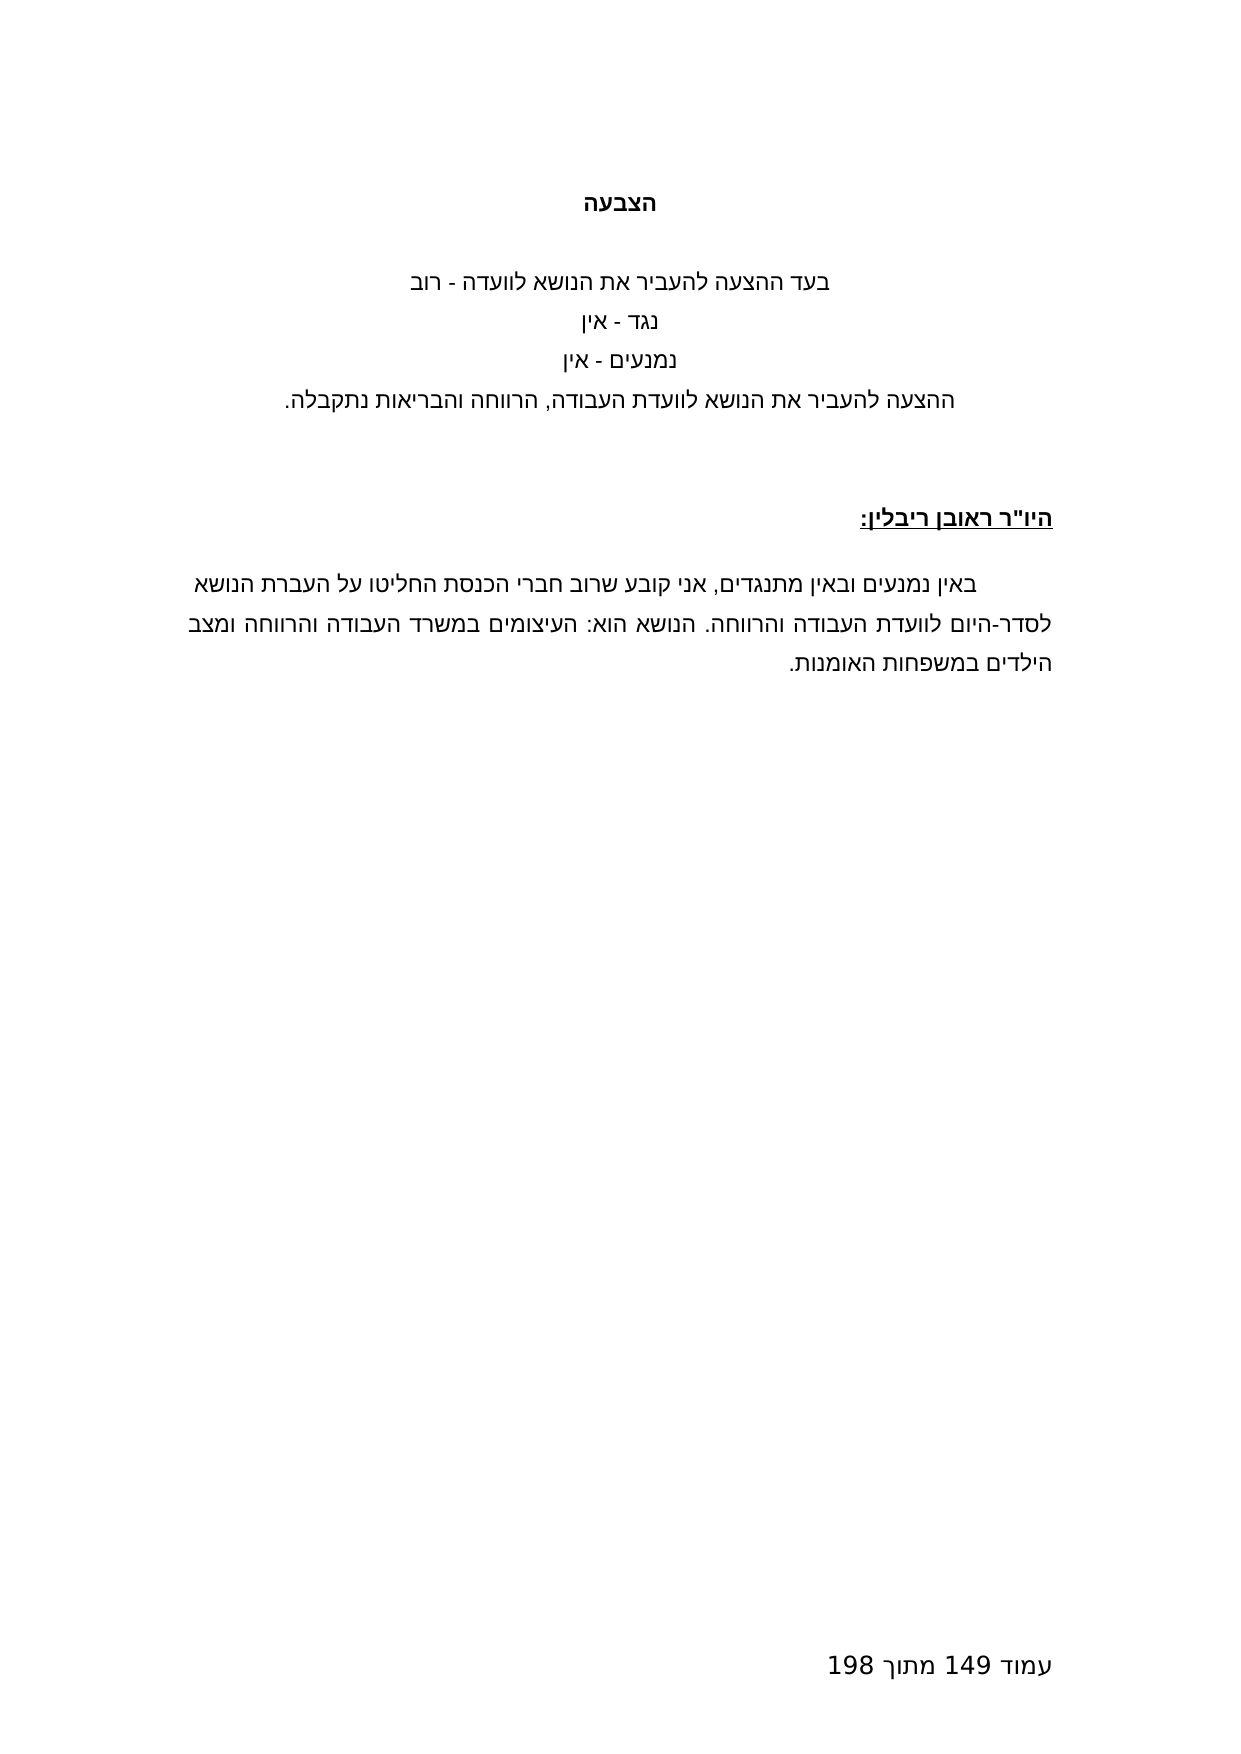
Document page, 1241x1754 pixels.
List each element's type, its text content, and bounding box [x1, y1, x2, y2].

text באין נמנעים ובאין מתנגדים, אני קובע שרוב חברי הכנסת החליטו על העברת הנושא לסדר-היום לוועדת העבודה והרווחה. הנושא הוא: העיצומים במשרד העבודה והרווחה ומצב הילדים במשפחות האומנות. [187, 571, 1053, 676]
text ההצעה להעביר את הנושא לוועדת העבודה, הרווחה והבריאות נתקבלה. [187, 387, 1053, 413]
text היו"ר ראובן ריבלין: [187, 505, 1053, 532]
text הצבעה [187, 189, 1053, 216]
text נמנעים - אין [187, 347, 1053, 374]
text בעד ההצעה להעביר את הנושא לוועדה - רוב [187, 268, 1053, 295]
text נגד - אין [187, 308, 1053, 334]
